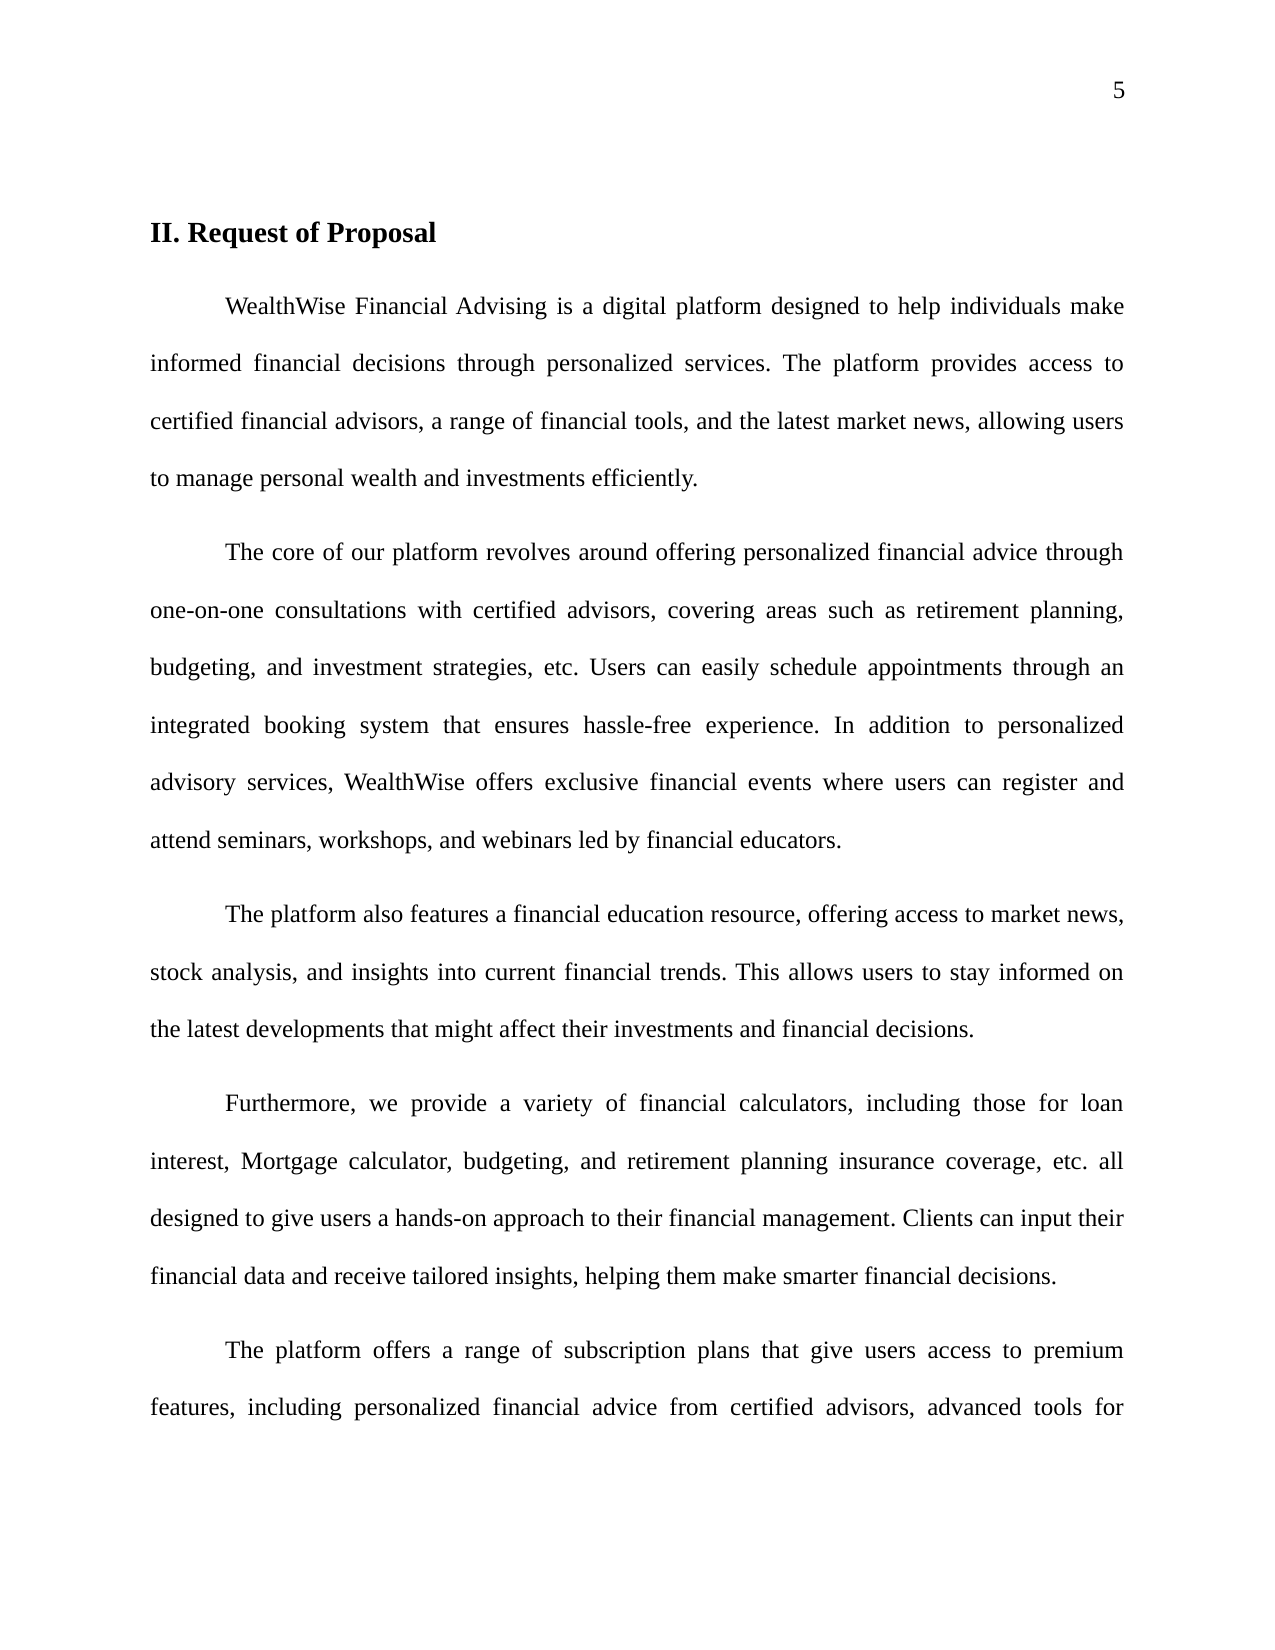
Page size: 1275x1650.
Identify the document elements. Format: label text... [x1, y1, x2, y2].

text Furthermore, we provide a variety of financial calculators, including those for loan interest, Mortgage calculator, budgeting, and retirement planning insurance coverage, etc. all designed to give users a hands-on approach to their financial management. Clients can input their financial data and receive tailored insights, helping them make smarter financial decisions. [150, 1088, 1125, 1289]
text The platform also features a financial education resource, offering access to market news, stock analysis, and insights into current financial trends. This allows users to stay informed on the latest developments that might affect their investments and financial decisions. [150, 899, 1125, 1043]
text WealthWise Financial Advising is a digital platform designed to help individuals make informed financial decisions through personalized services. The platform provides access to certified financial advisors, a range of financial tools, and the latest market news, allowing users to manage personal wealth and investments efficiently. [150, 291, 1125, 492]
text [150, 1335, 1125, 1421]
text The core of our platform revolves around offering personalized financial advice through one-on-one consultations with certified advisors, covering areas such as retirement planning, budgeting, and investment strategies, etc. Users can easily schedule appointments through an integrated booking system that ensures hassle-free experience. In addition to personalized advisory services, WealthWise offers exclusive financial events where users can register and attend seminars, workshops, and webinars led by financial educators. [150, 537, 1125, 854]
subtitle Request of Proposal [150, 215, 1125, 249]
